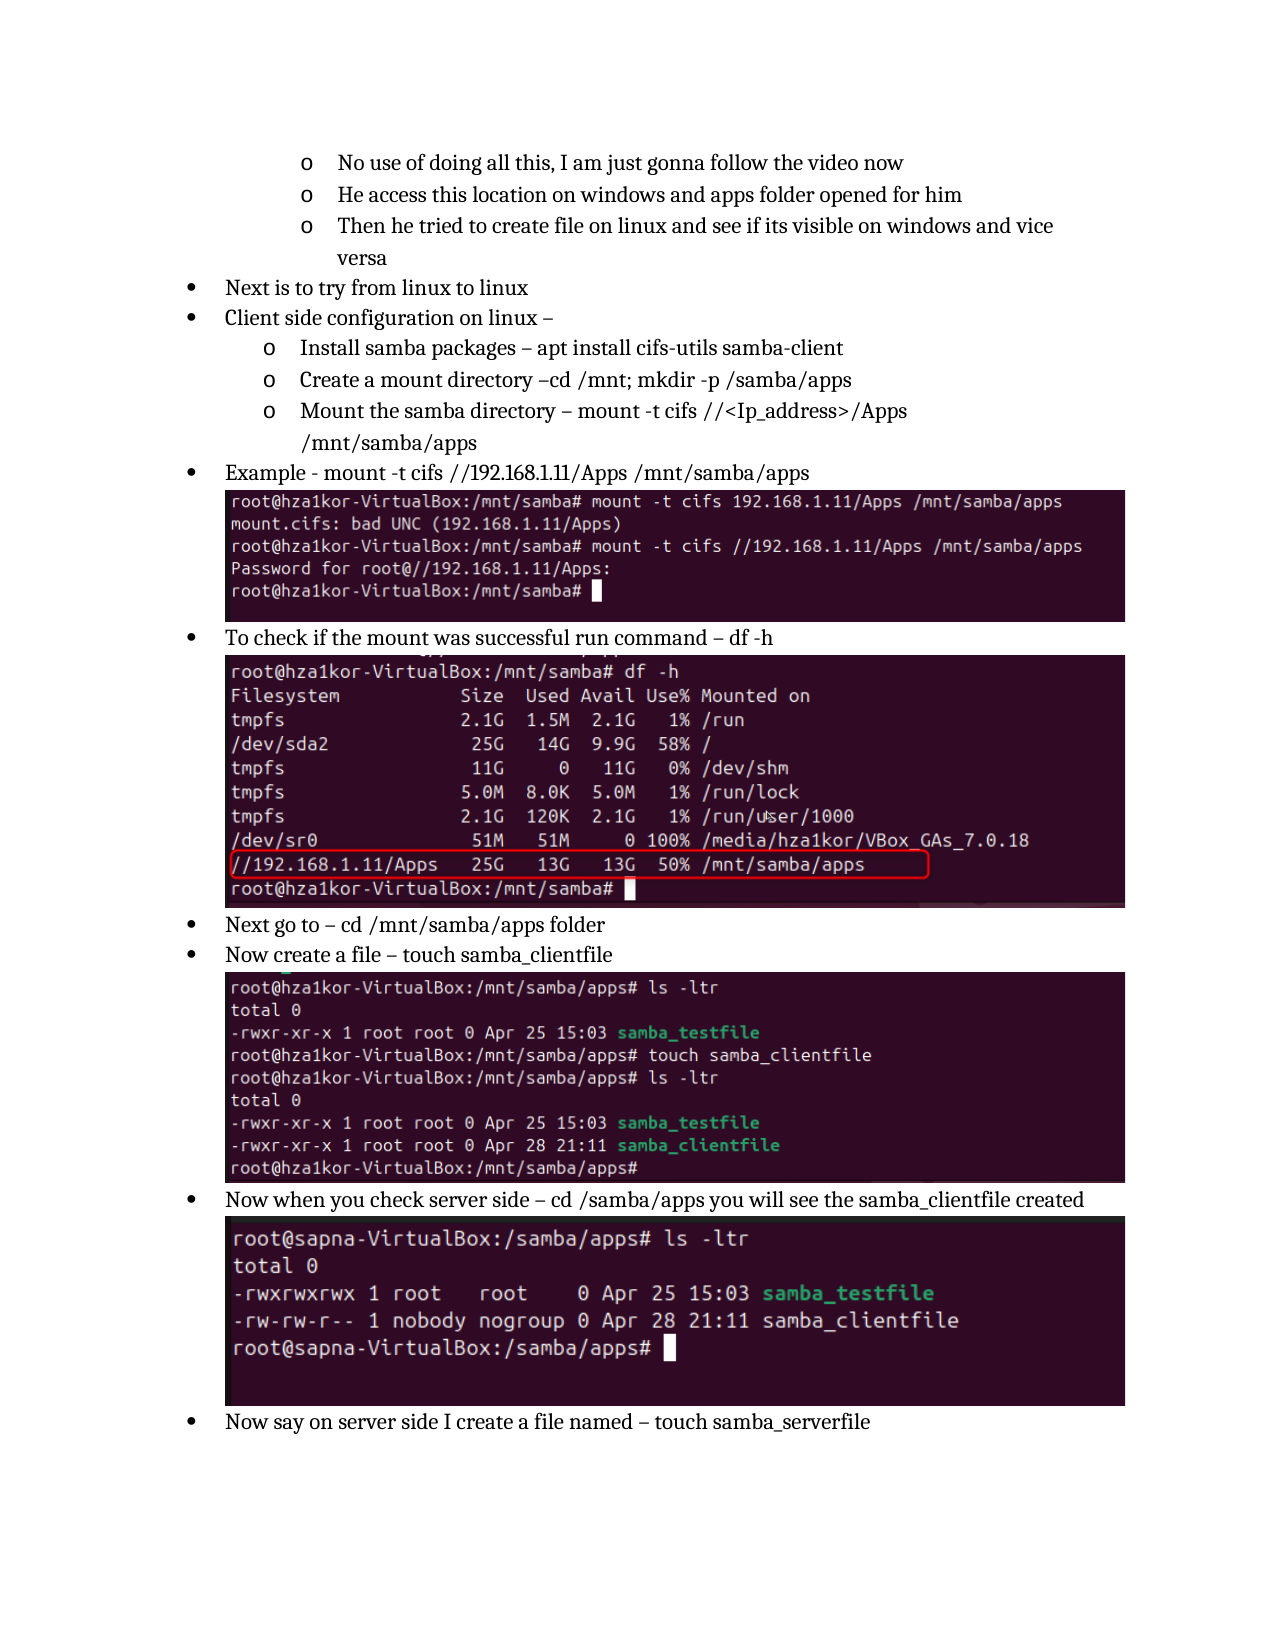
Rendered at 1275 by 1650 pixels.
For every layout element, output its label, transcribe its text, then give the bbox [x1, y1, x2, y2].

list Now when you check server side – cd /samba/apps you will see the samba_clientfile created [187, 1187, 1087, 1213]
list Then he tried to create file on linux and see if its visible on windows and vice versa [300, 213, 1087, 271]
list Now say on server side I create a file named – touch samba_serverfile [187, 1409, 1087, 1435]
list Mount the samba directory – mount -t cifs //<Ip_address>/Apps /mnt/samba/apps [262, 398, 1087, 456]
picture [225, 655, 1125, 908]
list Client side configuration on linux – [187, 305, 1087, 331]
list Next go to – cd /mnt/samba/apps folder [187, 912, 1087, 938]
list He access this location on windows and apps folder opened for him [300, 182, 1087, 209]
list To check if the mount was successful run command – df -h [187, 625, 1087, 651]
picture [225, 972, 1125, 1183]
list Now create a file – touch samba_clientfile [187, 942, 1087, 968]
list No use of doing all this, I am just gonna follow the video now [300, 150, 1087, 177]
picture [225, 1216, 1125, 1406]
list Create a mount directory –cd /mnt; mkdir -p /samba/apps [262, 367, 1087, 394]
picture [225, 490, 1125, 622]
list Example - mount -t cifs //192.168.1.11/Apps /mnt/samba/apps [187, 460, 1087, 486]
list Next is to try from linux to linux [187, 275, 1087, 301]
list Install samba packages – apt install cifs-utils samba-client [262, 335, 1087, 363]
